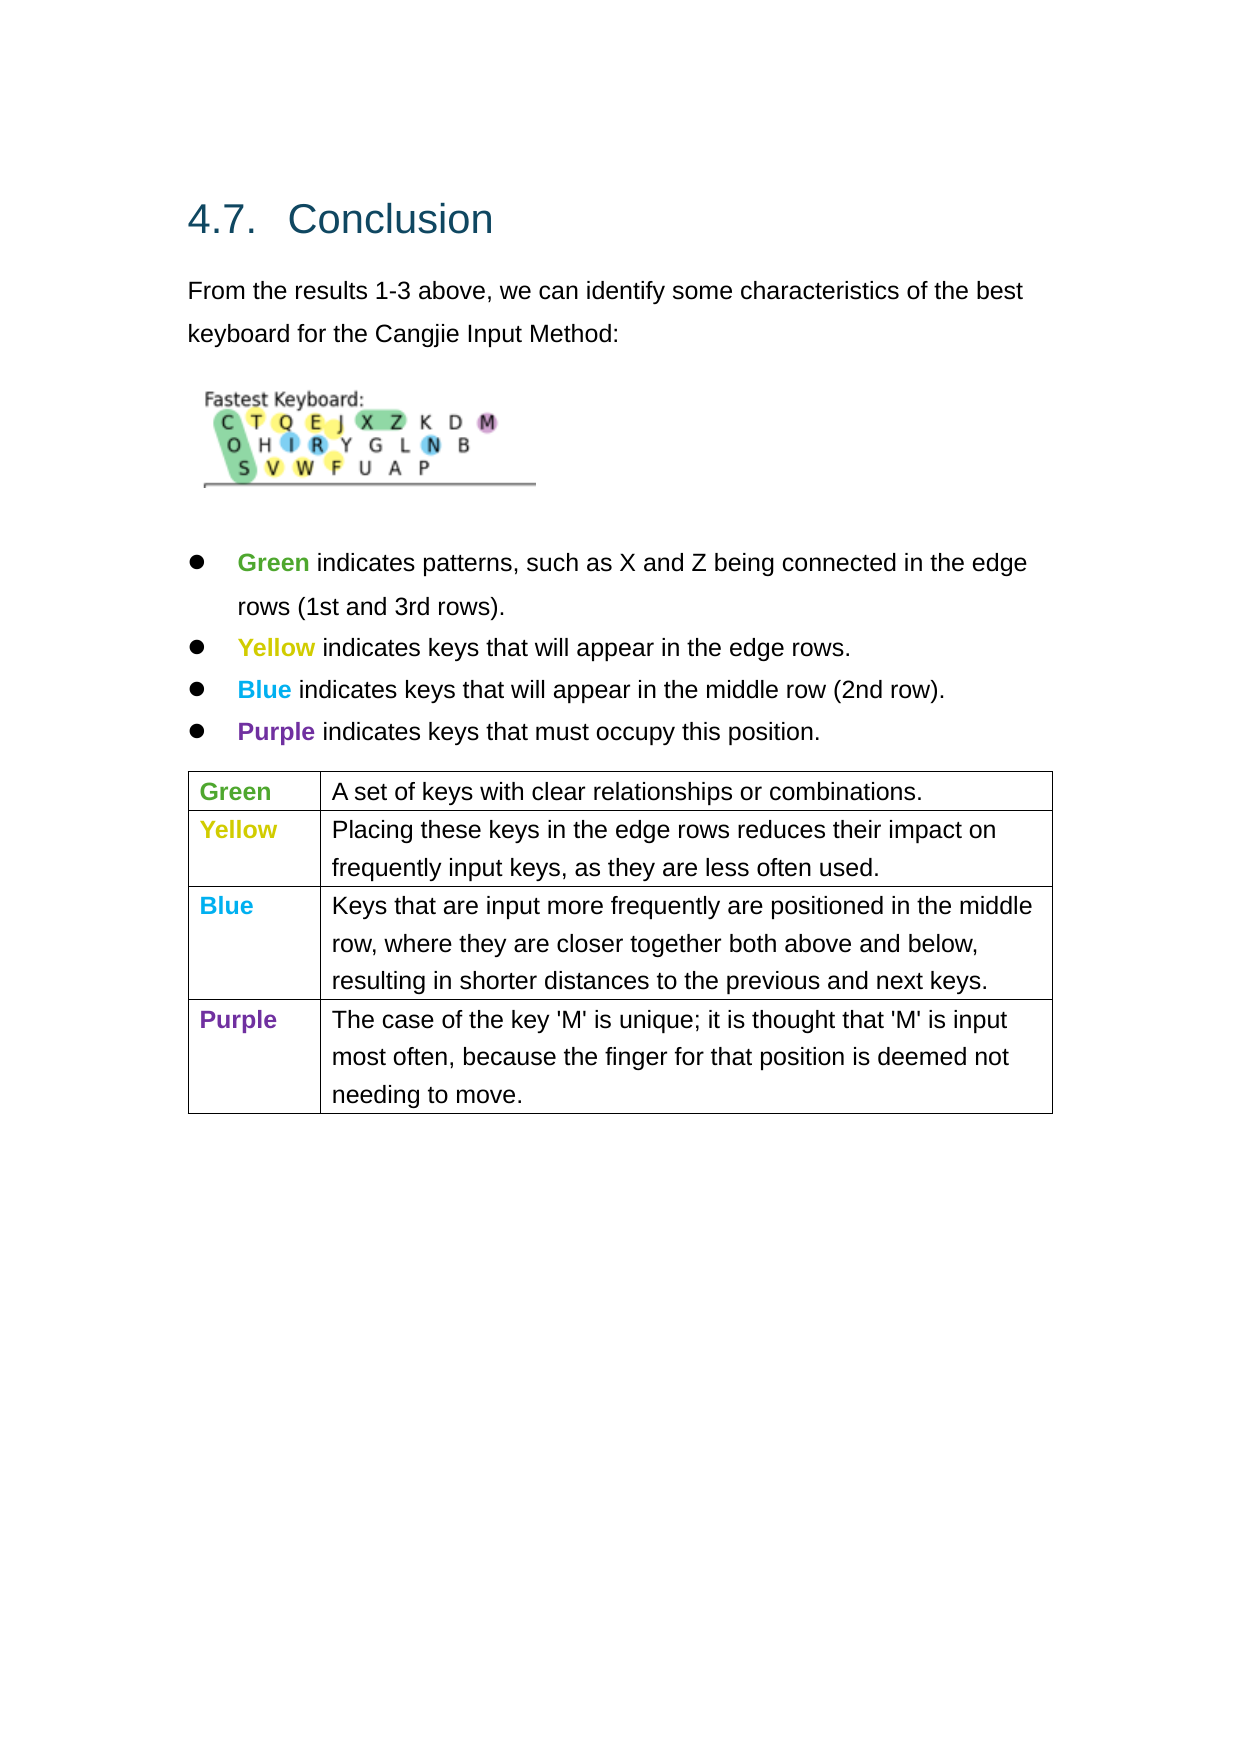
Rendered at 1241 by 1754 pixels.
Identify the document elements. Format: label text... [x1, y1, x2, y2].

subtitle Conclusion [187, 181, 1053, 256]
list Green indicates patterns, such as X and Z being connected in the edge rows (1st and 3rd rows). [187, 544, 1053, 625]
list Yellow indicates keys that will appear in the edge rows. [187, 629, 1053, 667]
list Blue indicates keys that will appear in the middle row (2nd row). [187, 671, 1053, 708]
picture [187, 373, 536, 488]
table_cell Keys that are input more frequently are positioned in the middle row, where they are closer together both above and below, resulting in shorter distances to the previous and next keys. [321, 887, 1052, 999]
text From the results 1-3 above, we can identify some characteristics of the best keyboard for the Cangjie Input Method: [187, 272, 1053, 352]
list Purple indicates keys that must occupy this position. [187, 713, 1053, 750]
table_cell Blue [189, 887, 320, 999]
table_cell The case of the key 'M' is unique; it is thought that 'M' is input most often, because the finger for that position is deemed not needing to move. [321, 1000, 1052, 1113]
table_cell Placing these keys in the edge rows reduces their impact on frequently input keys, as they are less often used. [321, 811, 1052, 886]
table_header Green [189, 772, 320, 809]
table_cell Yellow [189, 811, 320, 886]
table_cell Purple [189, 1000, 320, 1113]
table_header A set of keys with clear relationships or combinations. [321, 772, 1052, 809]
